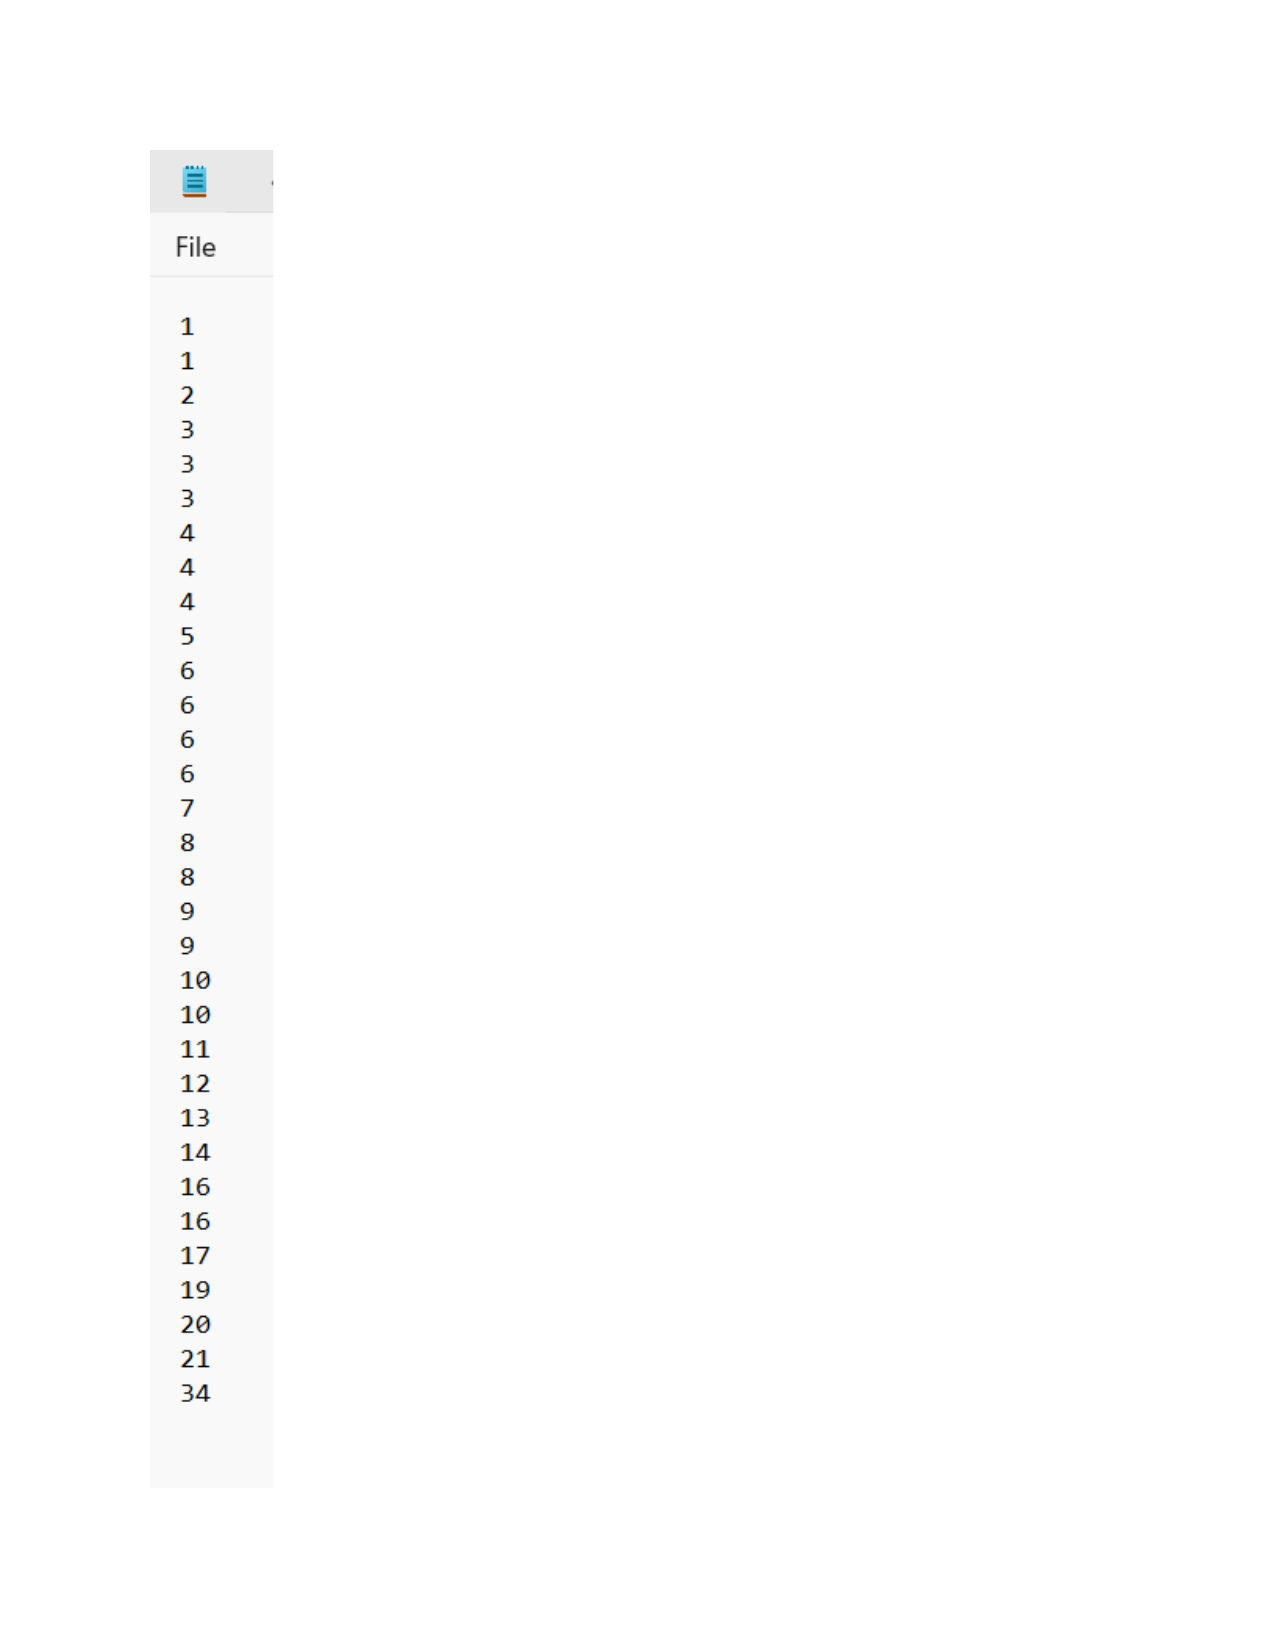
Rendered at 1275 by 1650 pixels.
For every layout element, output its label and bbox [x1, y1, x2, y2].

picture [150, 150, 274, 1488]
